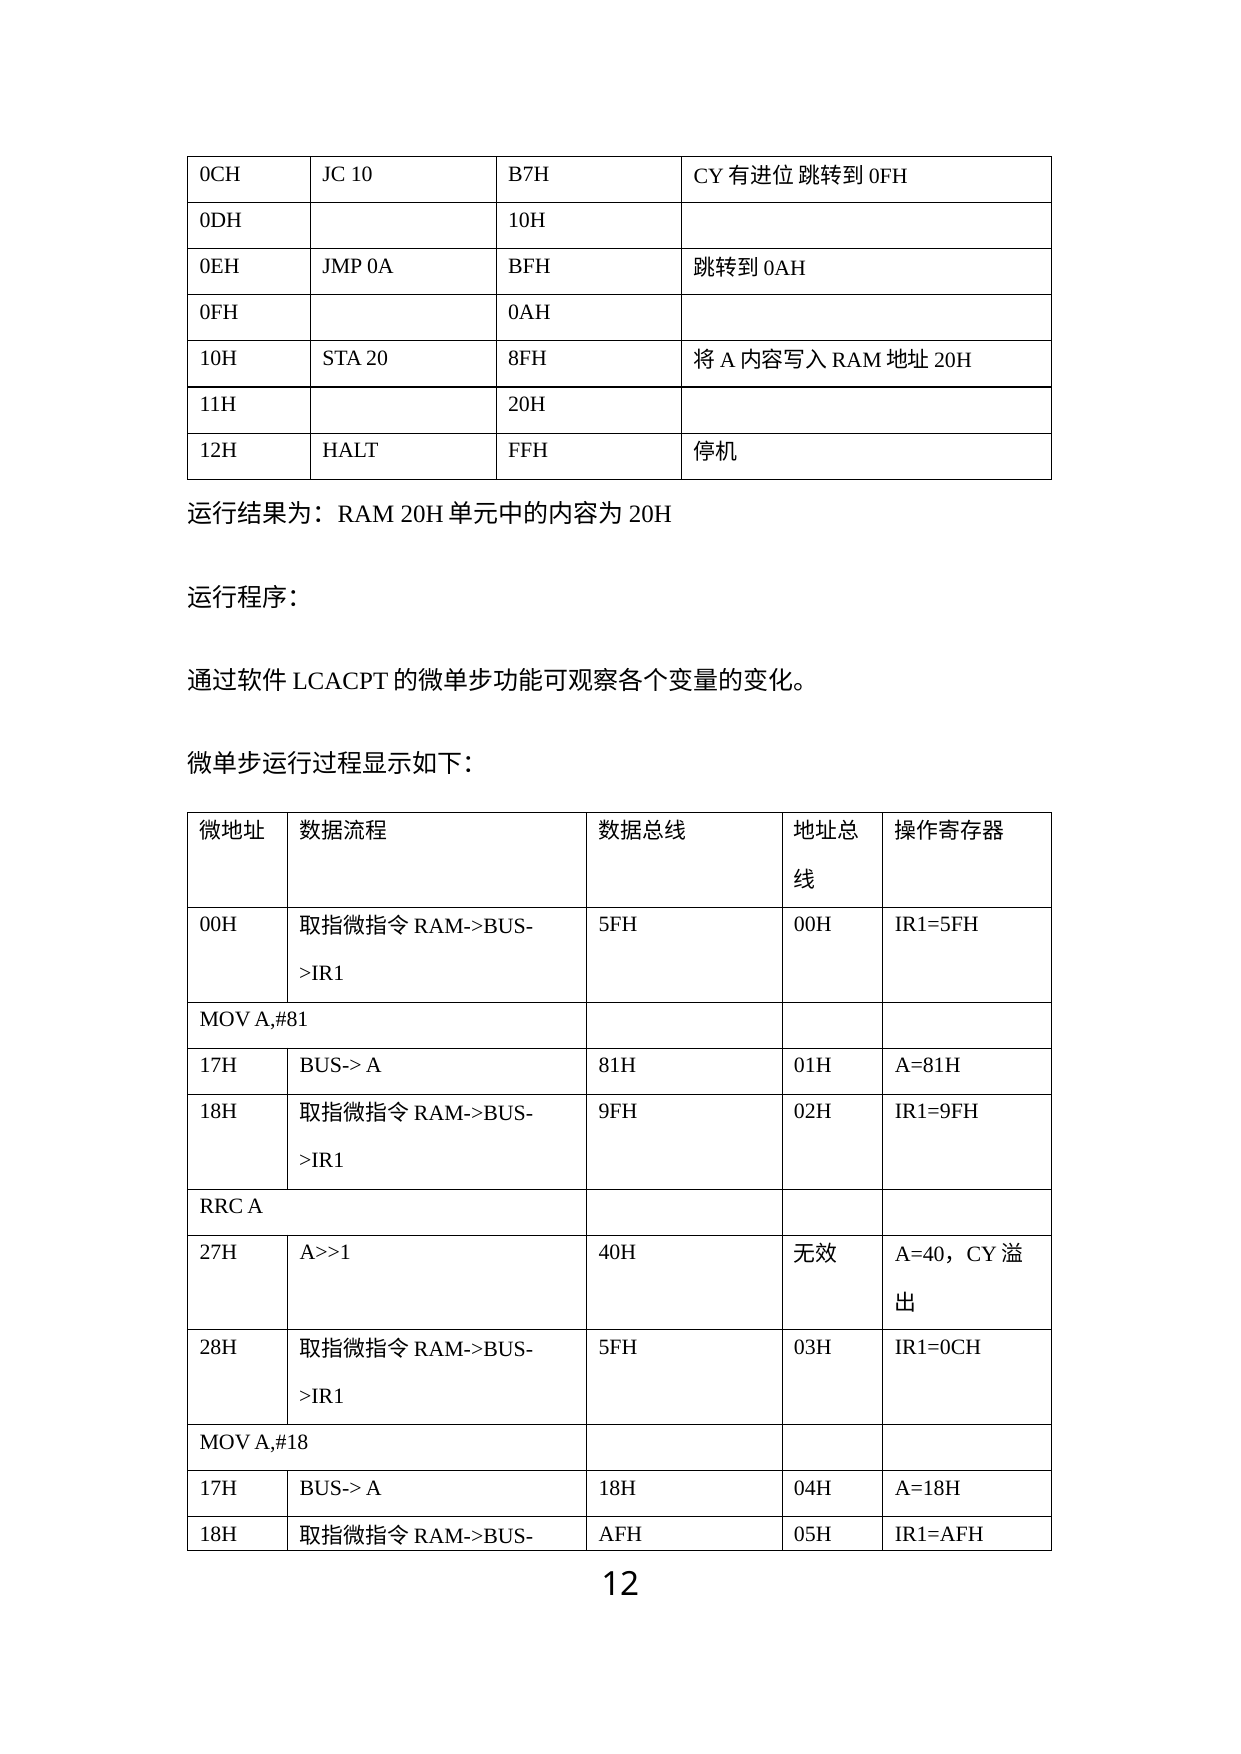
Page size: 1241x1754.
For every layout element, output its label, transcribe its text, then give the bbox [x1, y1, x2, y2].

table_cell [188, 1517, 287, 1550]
table_cell 跳转到0AH [682, 249, 1051, 294]
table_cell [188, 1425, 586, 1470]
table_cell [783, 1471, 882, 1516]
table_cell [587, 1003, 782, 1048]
table_cell [682, 295, 1051, 340]
text 微单步运行过程显示如下： [187, 729, 1053, 794]
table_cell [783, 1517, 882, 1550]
table_cell HALT [311, 434, 496, 478]
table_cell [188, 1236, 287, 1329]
table_header 操作寄存器 [883, 813, 1051, 907]
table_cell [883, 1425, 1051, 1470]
table_cell 0FH [188, 295, 310, 340]
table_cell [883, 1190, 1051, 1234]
table_header 微地址 [188, 813, 287, 907]
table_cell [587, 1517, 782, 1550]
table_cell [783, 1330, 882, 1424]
table_cell [311, 388, 496, 432]
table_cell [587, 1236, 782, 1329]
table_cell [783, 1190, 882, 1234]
table_cell 0EH [188, 249, 310, 294]
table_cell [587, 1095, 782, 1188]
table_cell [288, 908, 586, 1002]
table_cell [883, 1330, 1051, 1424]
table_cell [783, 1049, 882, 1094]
table_cell B7H [497, 157, 681, 202]
table_cell 00H [188, 908, 287, 1002]
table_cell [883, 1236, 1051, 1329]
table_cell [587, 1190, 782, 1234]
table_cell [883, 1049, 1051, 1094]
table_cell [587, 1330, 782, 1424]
text 通过软件LCACPT的微单步功能可观察各个变量的变化。 [187, 646, 1053, 711]
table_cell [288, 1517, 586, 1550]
table_cell 10H [188, 341, 310, 386]
table_cell [682, 388, 1051, 432]
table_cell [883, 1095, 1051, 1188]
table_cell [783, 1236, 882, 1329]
text 运行程序： [187, 563, 1053, 628]
table_cell 将A内容写入RAM地址20H [682, 341, 1051, 386]
table_cell BFH [497, 249, 681, 294]
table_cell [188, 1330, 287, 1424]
table_cell 0AH [497, 295, 681, 340]
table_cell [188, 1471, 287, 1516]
text 运行结果为：RAM 20H单元中的内容为20H [187, 479, 1053, 544]
table_cell JC 10 [311, 157, 496, 202]
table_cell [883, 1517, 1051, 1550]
table_header 数据流程 [288, 813, 586, 907]
table_cell STA 20 [311, 341, 496, 386]
table_cell 12H [188, 434, 310, 478]
table_cell 0CH [188, 157, 310, 202]
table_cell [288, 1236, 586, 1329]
table_cell FFH [497, 434, 681, 478]
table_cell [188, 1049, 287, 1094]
table_cell [311, 295, 496, 340]
table_cell 停机 [682, 434, 1051, 478]
table_header 地址总线 [783, 813, 882, 907]
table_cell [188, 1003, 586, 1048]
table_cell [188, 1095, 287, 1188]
table_cell 8FH [497, 341, 681, 386]
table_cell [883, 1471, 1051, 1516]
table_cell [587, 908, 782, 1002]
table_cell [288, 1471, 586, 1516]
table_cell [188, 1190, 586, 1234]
table_cell 11H [188, 388, 310, 432]
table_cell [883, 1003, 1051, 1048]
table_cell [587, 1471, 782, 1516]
table_cell 10H [497, 203, 681, 248]
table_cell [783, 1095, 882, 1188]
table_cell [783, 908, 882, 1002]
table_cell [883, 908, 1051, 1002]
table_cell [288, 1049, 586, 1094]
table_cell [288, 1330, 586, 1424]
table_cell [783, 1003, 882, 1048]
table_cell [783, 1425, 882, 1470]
table_cell CY有进位 跳转到0FH [682, 157, 1051, 202]
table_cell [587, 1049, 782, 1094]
table_cell [311, 203, 496, 248]
table_cell 20H [497, 388, 681, 432]
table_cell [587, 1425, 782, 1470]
table_header 数据总线 [587, 813, 782, 907]
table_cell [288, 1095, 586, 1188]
table_cell JMP [311, 249, 496, 294]
table_cell 0DH [188, 203, 310, 248]
table_cell [682, 203, 1051, 248]
